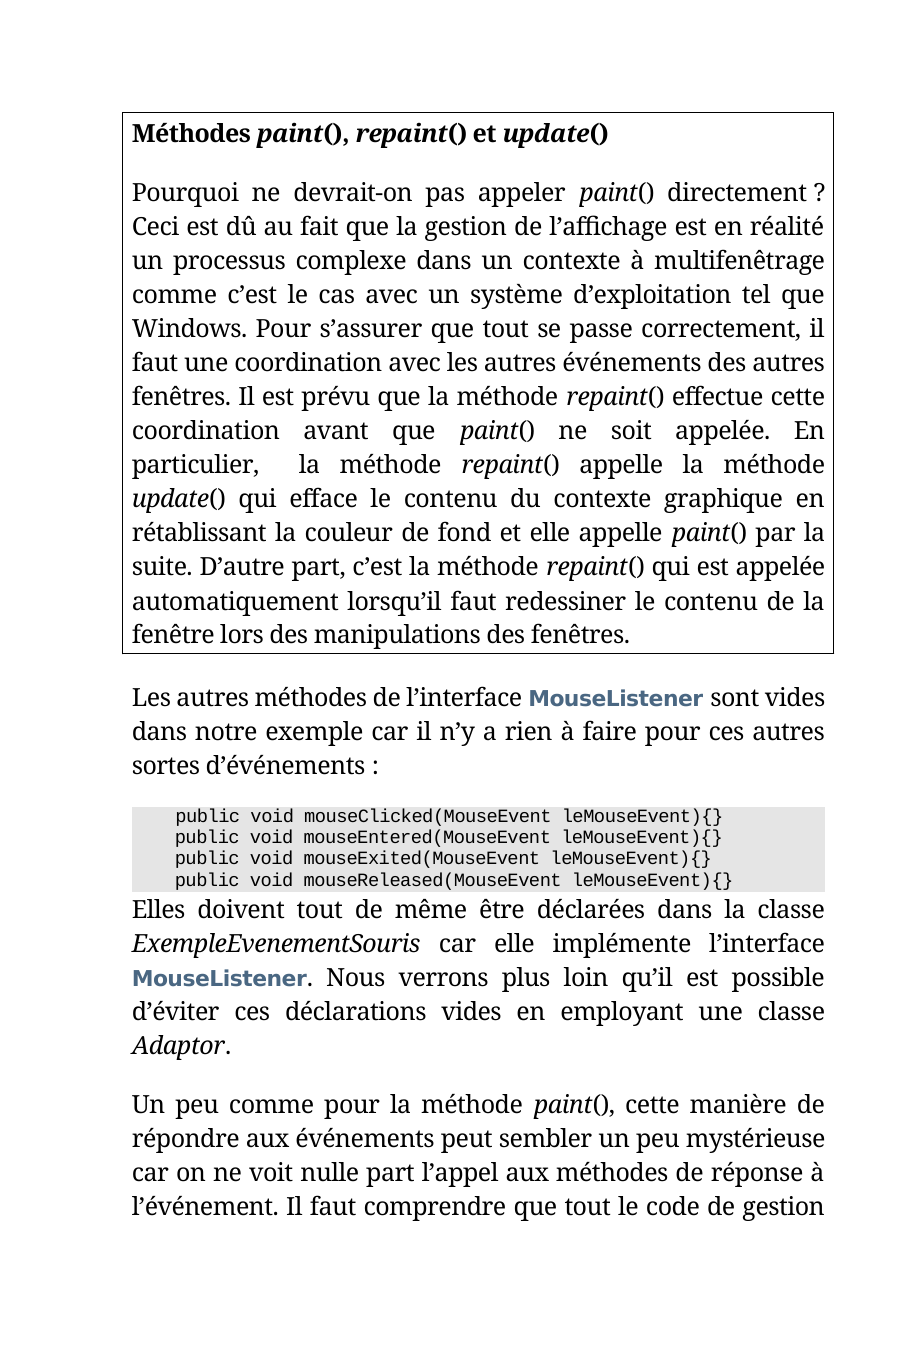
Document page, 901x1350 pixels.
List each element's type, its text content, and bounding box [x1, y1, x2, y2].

text Les autres méthodes de l’interface MouseListener sont vides dans notre exemple car il n’y a rien à faire pour ces autres sortes d’événements : [132, 679, 825, 782]
text public void mouseClicked(MouseEvent leMouseEvent){} [132, 807, 825, 828]
text public void mouseReleased(MouseEvent leMouseEvent){} [132, 870, 825, 892]
text public void mouseEntered(MouseEvent leMouseEvent){} [132, 828, 825, 849]
text Méthodes paint(), repaint() et update() [123, 113, 833, 149]
text Elles doivent tout de même être déclarées dans la classe ExempleEvenementSouris car elle implémente l’interface MouseListener. Nous verrons plus loin qu’il est possible d’éviter ces déclarations vides en employant une classe Adaptor. [132, 892, 825, 1062]
text public void mouseExited(MouseEvent leMouseEvent){} [132, 849, 825, 870]
text Pourquoi ne devrait-on pas appeler paint() directement ? Ceci est dû au fait que la gestion de l’affichage est en réalité un processus complexe dans un contexte à multifenêtrage comme c’est le cas avec un système d’exploitation tel que Windows. Pour s’assurer que tout se passe correctement, il faut une coordination avec les autres événements des autres fenêtres. Il est prévu que la méthode repaint() effectue cette coordination avant que paint() ne soit appelée. En particulier, la méthode repaint() appelle la méthode update() qui efface le contenu du contexte graphique en rétablissant la couleur de fond et elle appelle paint() par la suite. D’autre part, c’est la méthode repaint() qui est appelée automatiquement lorsqu’il faut redessiner le contenu de la fenêtre lors des manipulations des fenêtres. [123, 171, 833, 653]
